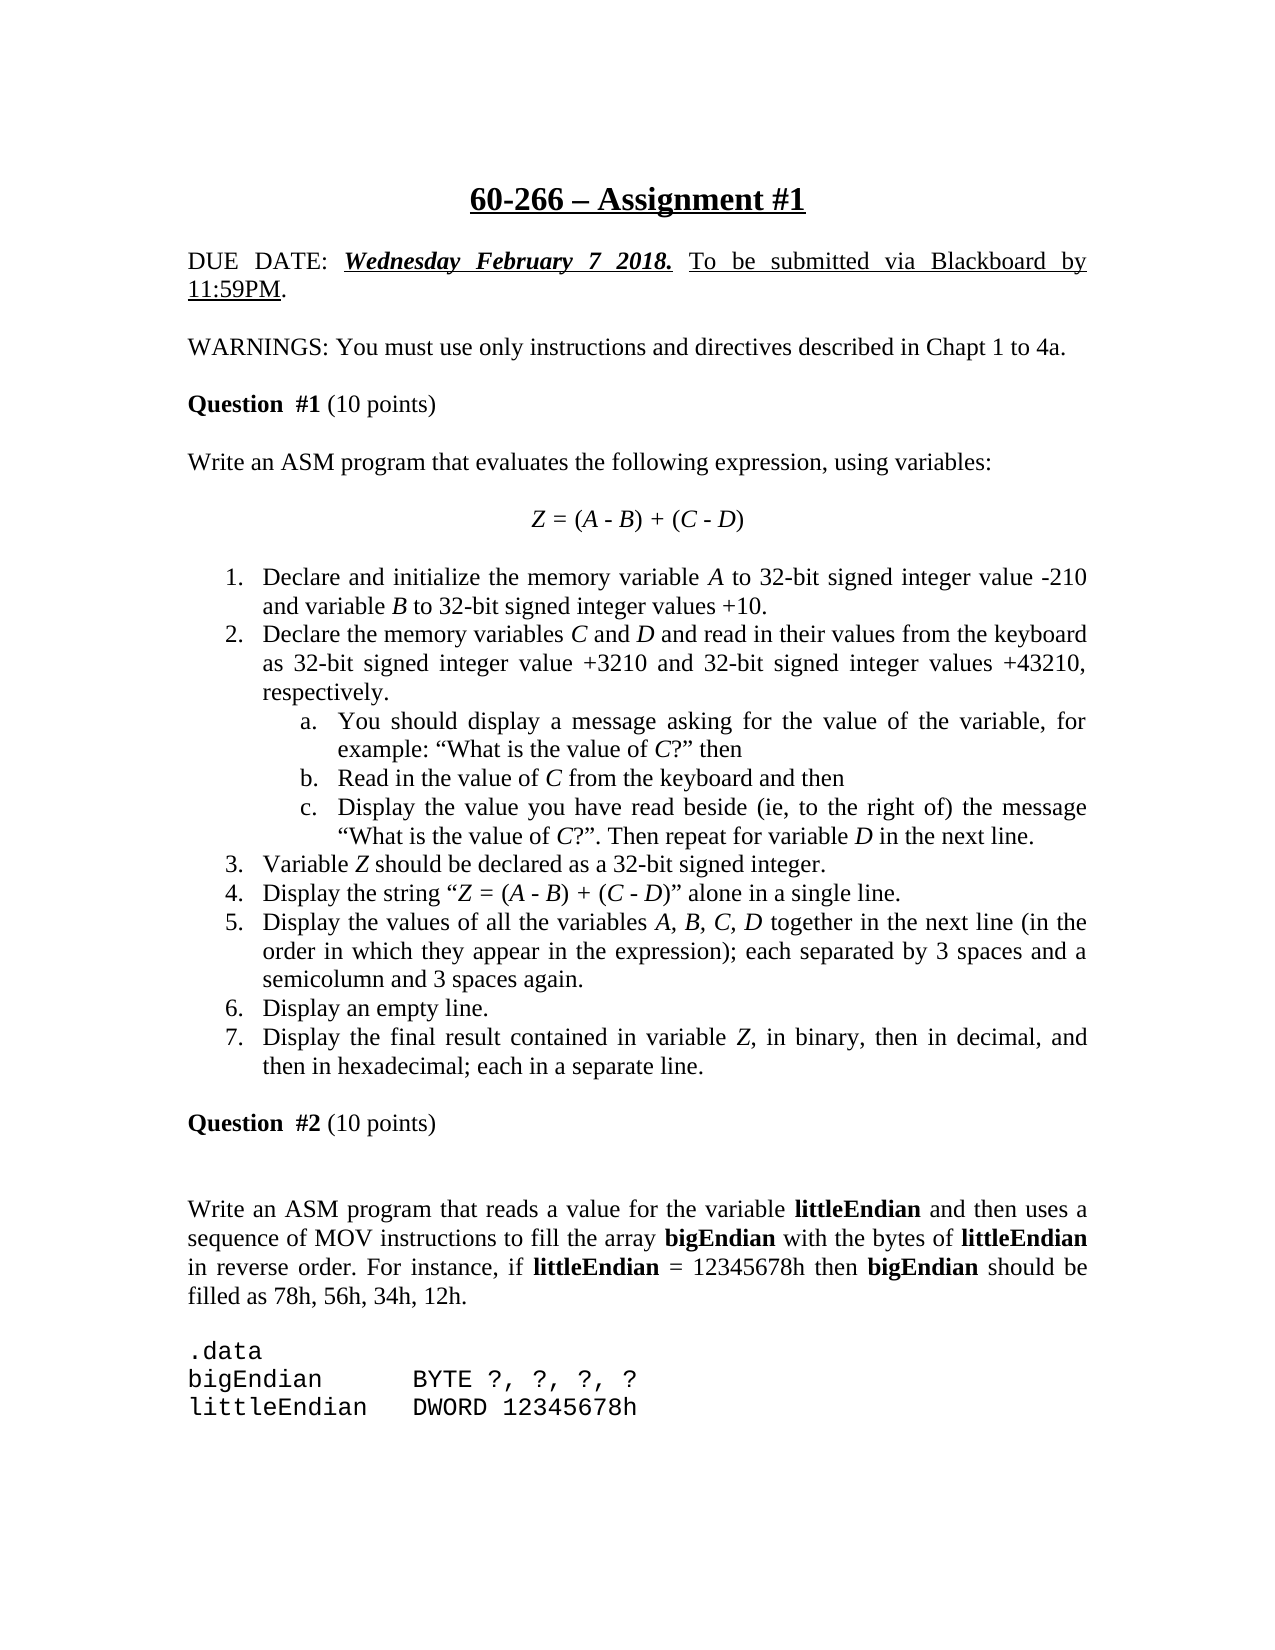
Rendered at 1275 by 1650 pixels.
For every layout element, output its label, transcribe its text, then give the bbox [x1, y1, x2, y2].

text .data [187, 1338, 1087, 1367]
list Variable Z should be declared as a 32-bit signed integer. [225, 849, 1087, 878]
list Display the values of all the variables A, B, C, D together in the next line (in the order in which they appear in the expression); each separated by 3 spaces and a semicolumn and 3 spaces again. [225, 907, 1087, 993]
list Declare the memory variables C and D and read in their values from the keyboard as 32-bit signed integer value +3210 and 32-bit signed integer values +43210, respectively. [225, 619, 1087, 706]
text Write an ASM program that reads a value for the variable littleEndian and then uses a sequence of MOV instructions to fill the array bigEndian with the bytes of littleEndian in reverse order. For instance, if littleEndian = 12345678h then bigEndian should be filled as 78h, 56h, 34h, 12h. [187, 1194, 1087, 1309]
text littleEndian DWORD 12345678h [187, 1395, 1087, 1423]
list Display the final result contained in variable Z, in binary, then in decimal, and then in hexadecimal; each in a separate line. [225, 1022, 1087, 1079]
text Z = (A - B) + (C - D) [187, 504, 1087, 533]
list Display the value you have read beside (ie, to the right of) the message “What is the value of C?”. Then repeat for variable D in the next line. [300, 792, 1087, 849]
text Question #1 (10 points) [187, 389, 1087, 418]
text 60-266 – Assignment #1 [187, 179, 1087, 217]
list Read in the value of C from the keyboard and then [300, 763, 1087, 792]
list You should display a message asking for the value of the variable, for example: “What is the value of C?” then [300, 706, 1087, 763]
list Declare and initialize the memory variable A to 32-bit signed integer value -210 and variable B to 32-bit signed integer values +10. [225, 562, 1087, 619]
text WARNINGS: You must use only instructions and directives described in Chapt 1 to 4a. [187, 332, 1087, 361]
text DUE DATE: Wednesday February 7 2018. To be submitted via Blackboard by 11:59PM. [187, 246, 1087, 303]
text Write an ASM program that evaluates the following expression, using variables: [187, 447, 1087, 476]
text Question #2 (10 points) [187, 1108, 1087, 1137]
text bigEndian BYTE ?, ?, ?, ? [187, 1367, 1087, 1395]
list Display the string “Z = (A - B) + (C - D)” alone in a single line. [225, 878, 1087, 907]
list Display an empty line. [225, 993, 1087, 1022]
